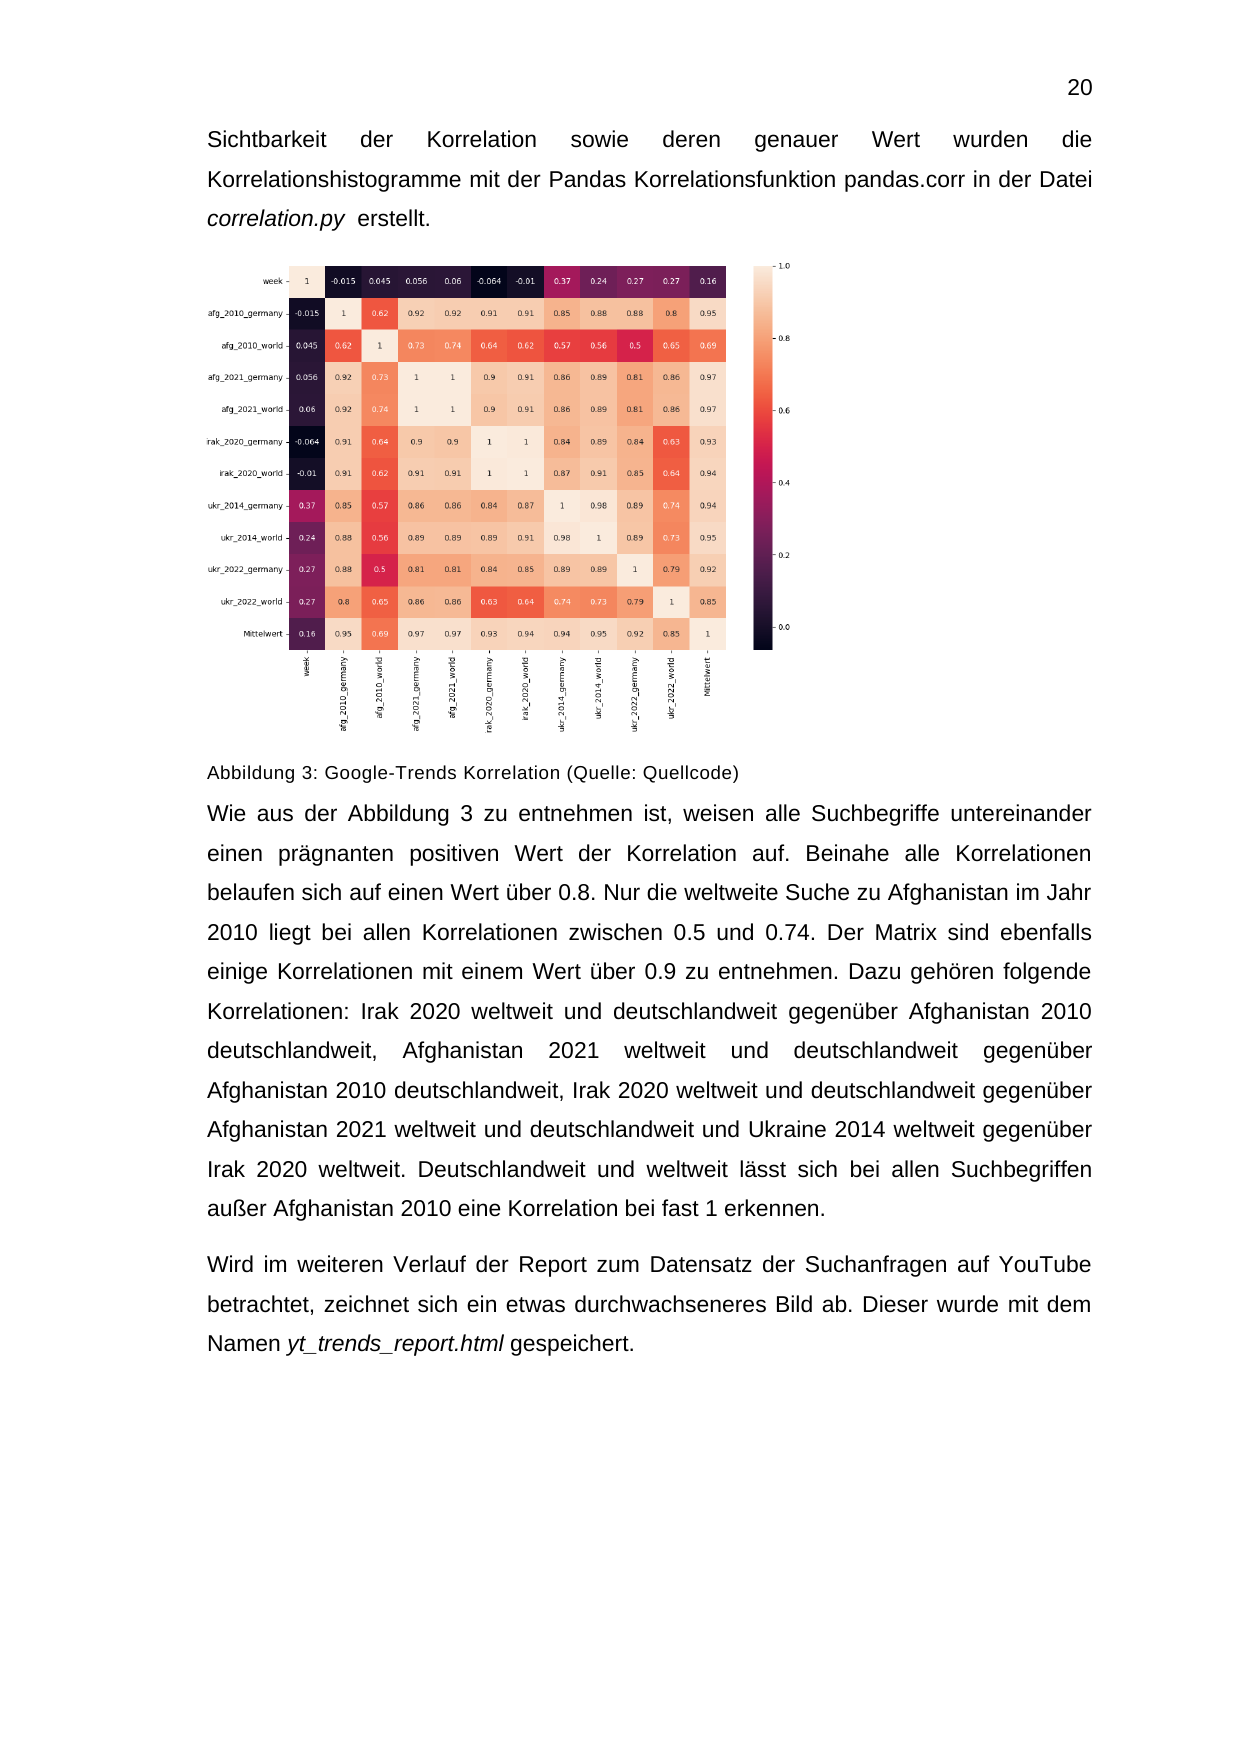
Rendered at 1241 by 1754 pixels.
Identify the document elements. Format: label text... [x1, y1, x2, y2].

text Wird im weiteren Verlauf der Report zum Datensatz der Suchanfragen auf YouTube betrachtet, zeichnet sich ein etwas durchwachseneres Bild ab. Dieser wurde mit dem Namen yt_trends_report.html gespeichert. [207, 1251, 1092, 1357]
picture [206, 261, 798, 733]
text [207, 126, 1092, 232]
text Wie aus der Abbildung 3 zu entnehmen ist, weisen alle Suchbegriffe untereinander einen prägnanten positiven Wert der Korrelation auf. Beinahe alle Korrelationen belaufen sich auf einen Wert über 0.8. Nur die weltweite Suche zu Afghanistan im Jahr 2010 liegt bei allen Korrelationen zwischen 0.5 und 0.74. Der Matrix sind ebenfalls einige Korrelationen mit einem Wert über 0.9 zu entnehmen. Dazu gehören folgende Korrelationen: Irak 2020 weltweit und deutschlandweit gegenüber Afghanistan 2010 deutschlandweit, Afghanistan 2021 weltweit und deutschlandweit gegenüber Afghanistan 2010 deutschlandweit, Irak 2020 weltweit und deutschlandweit gegenüber Afghanistan 2021 weltweit und deutschlandweit und Ukraine 2014 weltweit gegenüber Irak 2020 weltweit. Deutschlandweit und weltweit lässt sich bei allen Suchbegriffen außer Afghanistan 2010 eine Korrelation bei fast 1 erkennen. [207, 800, 1092, 1222]
